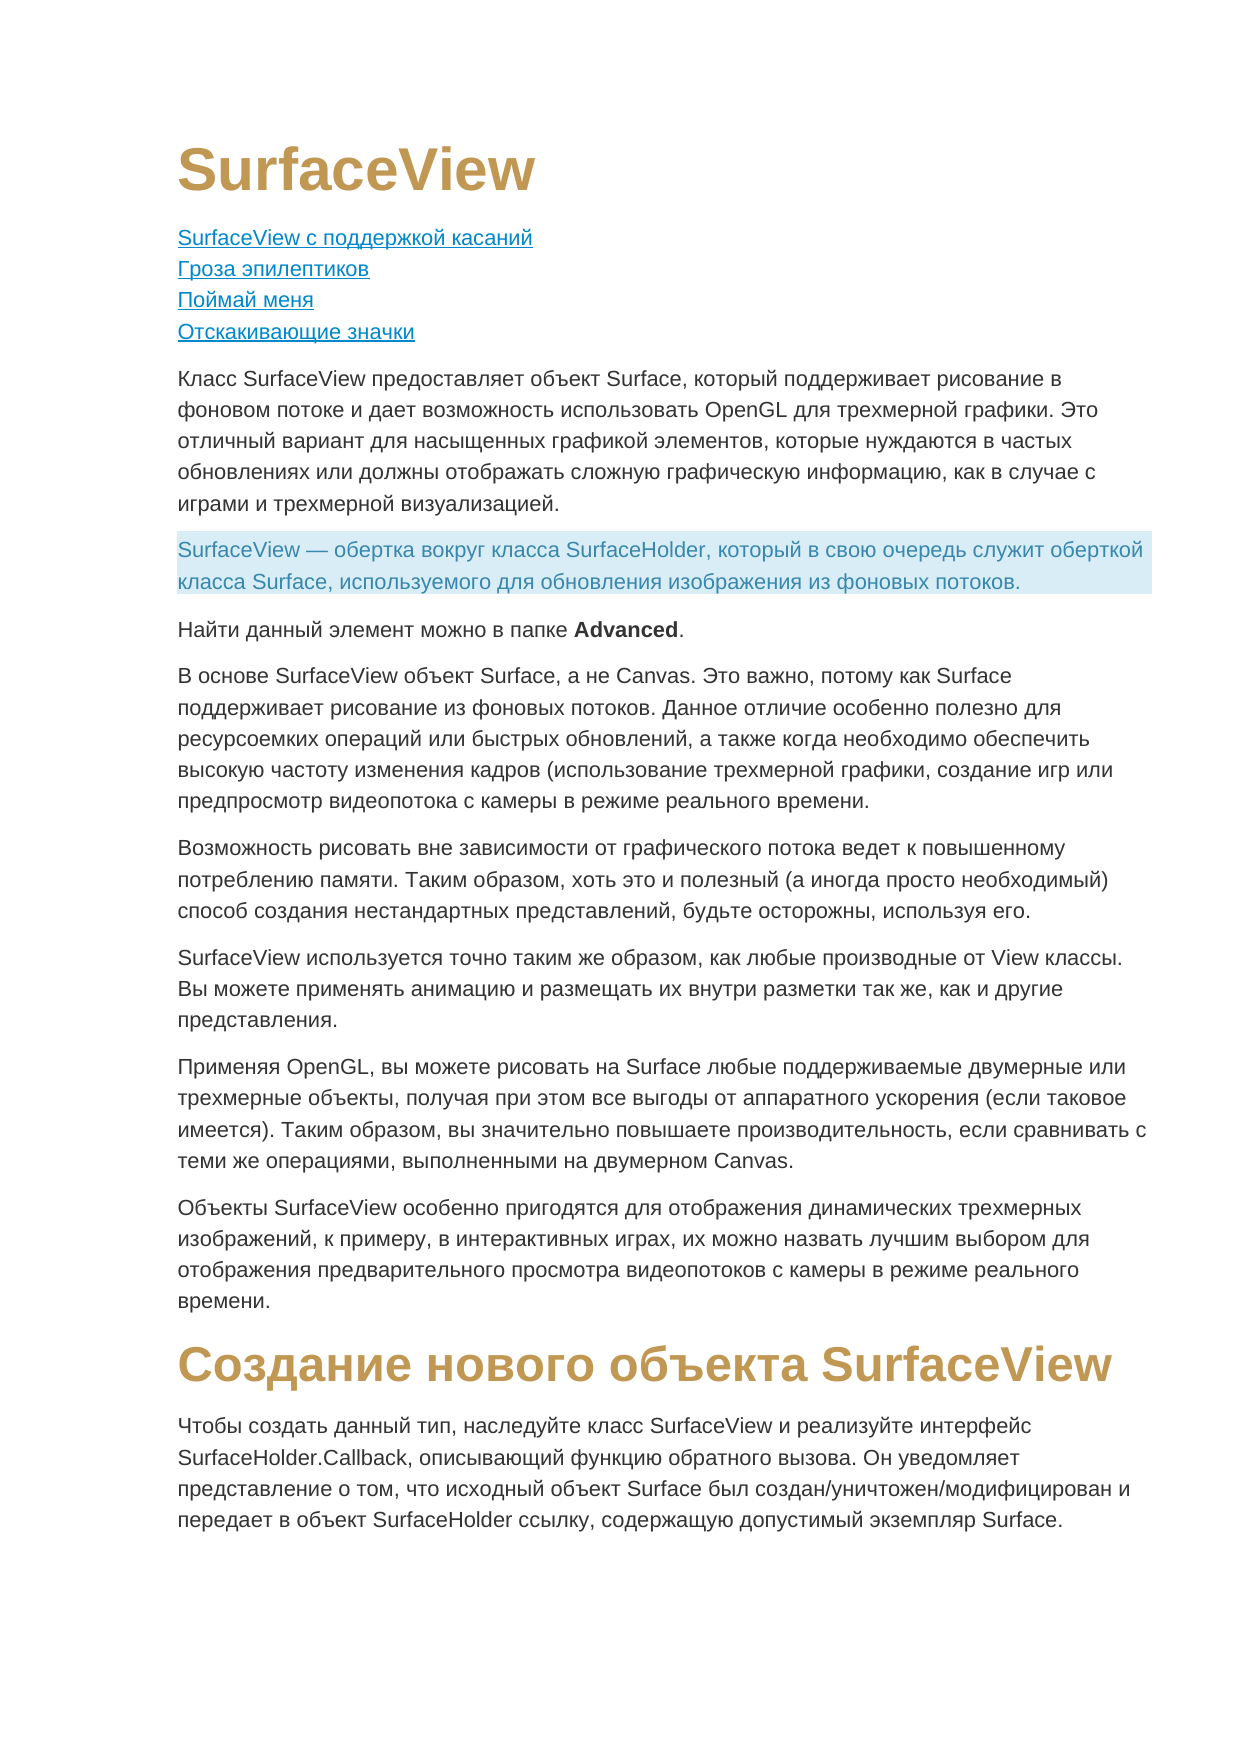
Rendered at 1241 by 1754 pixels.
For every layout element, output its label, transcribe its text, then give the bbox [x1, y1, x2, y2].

text Применяя OpenGL, вы можете рисовать на Surface любые поддерживаемые двумерные или трехмерные объекты, получая при этом все выгоды от аппаратного ускорения (если таковое имеется). Таким образом, вы значительно повышаете производительность, если сравнивать с теми же операциями, выполненными на двумерном Canvas. [177, 1048, 1152, 1173]
text SurfaceView с поддержкой касаний Гроза эпилептиков Поймай меня Отскакивающие значки [177, 219, 1152, 344]
text SurfaceView используется точно таким же образом, как любые производные от View классы. Вы можете применять анимацию и размещать их внутри разметки так же, как и другие представления. [177, 939, 1152, 1032]
text В основе SurfaceView объект Surface, а не Canvas. Это важно, потому как Surface поддерживает рисование из фоновых потоков. Данное отличие особенно полезно для ресурсоемких операций или быстрых обновлений, а также когда необходимо обеспечить высокую частоту изменения кадров (использование трехмерной графики, создание игр или предпросмотр видеопотока с камеры в режиме реального времени. [177, 657, 1152, 814]
text Возможность рисовать вне зависимости от графического потока ведет к повышенному потреблению памяти. Таким образом, хоть это и полезный (а иногда просто необходимый) способ создания нестандартных представлений, будьте осторожны, используя его. [177, 829, 1152, 923]
text Объекты SurfaceView особенно пригодятся для отображения динамических трехмерных изображений, к примеру, в интерактивных играх, их можно назвать лучшим выбором для отображения предварительного просмотра видеопотоков с камеры в режиме реального времени. [177, 1189, 1152, 1314]
text SurfaceView [177, 134, 1152, 203]
text Создание нового объекта SurfaceView [177, 1329, 1152, 1392]
text Класс SurfaceView предоставляет объект Surface, который поддерживает рисование в фоновом потоке и дает возможность использовать OpenGL для трехмерной графики. Это отличный вариант для насыщенных графикой элементов, которые нуждаются в частых обновлениях или должны отображать сложную графическую информацию, как в случае с играми и трехмерной визуализацией. [177, 359, 1152, 516]
text Найти данный элемент можно в папке Advanced. [177, 611, 1152, 642]
text Чтобы создать данный тип, наследуйте класс SurfaceView и реализуйте интерфейс SurfaceHolder.Callback, описывающий функцию обратного вызова. Он уведомляет представление о том, что исходный объект Surface был создан/уничтожен/модифицирован и передает в объект SurfaceHolder ссылку, содержащую допустимый экземпляр Surface. [177, 1407, 1152, 1532]
text SurfaceView — обертка вокруг класса SurfaceHolder, который в свою очередь служит оберткой класса Surface, используемого для обновления изображения из фоновых потоков. [177, 531, 1152, 594]
